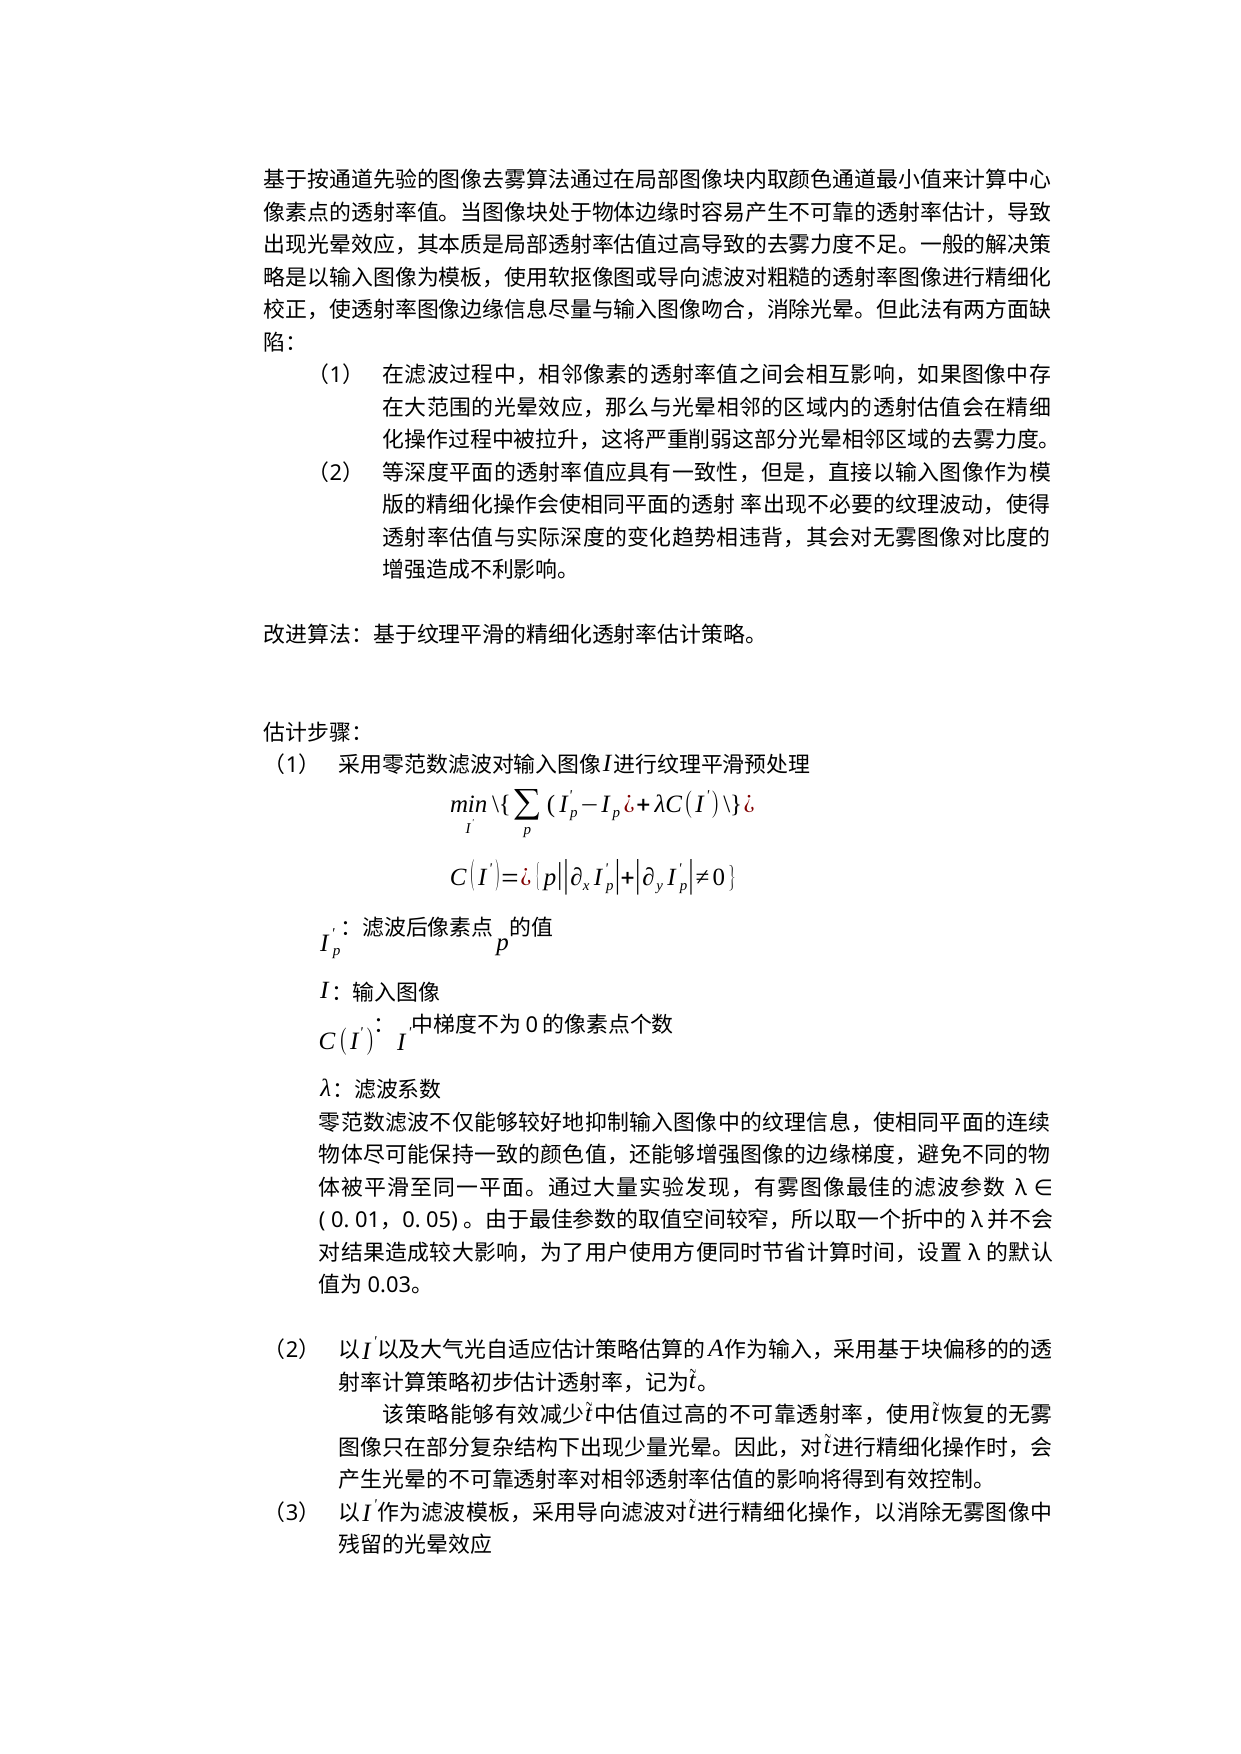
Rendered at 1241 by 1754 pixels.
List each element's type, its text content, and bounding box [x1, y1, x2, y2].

text 零范数滤波不仅能够较好地抑制输入图像中的纹理信息，使相同平面的连续物体尽可能保持一致的颜色值，还能够增强图像的边缘梯度，避免不同的物体被平滑至同一平面。通过大量实验发现，有雾图像最佳的滤波参数 λ ∈ ( 0. 01，0. 05) 。由于最佳参数的取值空间较窄，所以取一个折中的λ并不会对结果造成较大影响，为了用户使用方便同时节省计算时间，设置 λ 的默认值为 0.03。 [319, 1104, 1053, 1299]
list 等深度平面的透射率值应具有一致性，但是，直接以输入图像作为模版的精细化操作会使相同平面的透射 率出现不必要的纹理波动，使得透射率估值与实际深度的变化趋势相违背，其会对无雾图像对比度的增强造成不利影响。 [307, 454, 1053, 584]
text ：滤波系数 [187, 1072, 1053, 1104]
text ：中梯度不为0的像素点个数 [187, 1007, 1053, 1072]
text 估计步骤： [264, 714, 1053, 747]
text ：滤波后像素点的值 [187, 909, 1053, 974]
list 基于按通道先验的图像去雾算法通过在局部图像块内取颜色通道最小值来计算中心像素点的透射率值。当图像块处于物体边缘时容易产生不可靠的透射率估计，导致出现光晕效应，其本质是局部透射率估值过高导致的去雾力度不足。一般的解决策略是以输入图像为模板，使用软抠像图或导向滤波对粗糙的透射率图像进行精细化校正，使透射率图像边缘信息尽量与输入图像吻合，消除光晕。但此法有两方面缺陷： [264, 162, 1053, 357]
list 在滤波过程中，相邻像素的透射率值之间会相互影响，如果图像中存在大范围的光晕效应，那么与光晕相邻的区域内的透射估值会在精细化操作过程中被拉升，这将严重削弱这部分光晕相邻区域的去雾力度。 [307, 357, 1053, 454]
text 改进算法：基于纹理平滑的精细化透射率估计策略。 [264, 617, 1053, 649]
list 采用零范数滤波对输入图像进行纹理平滑预处理 [264, 747, 1053, 779]
list 以作为滤波模板，采用导向滤波对进行精细化操作，以消除无雾图像中残留的光晕效应 [264, 1494, 1053, 1559]
text ：输入图像 [187, 974, 1053, 1007]
list 该策略能够有效减少中估值过高的不可靠透射率，使用恢复的无雾图像只在部分复杂结构下出现少量光晕。因此，对进行精细化操作时，会产生光晕的不可靠透射率对相邻透射率估值的影响将得到有效控制。 [339, 1397, 1053, 1494]
list 以以及大气光自适应估计策略估算的作为输入，采用基于块偏移的的透射率计算策略初步估计透射率，记为。 [264, 1332, 1053, 1397]
